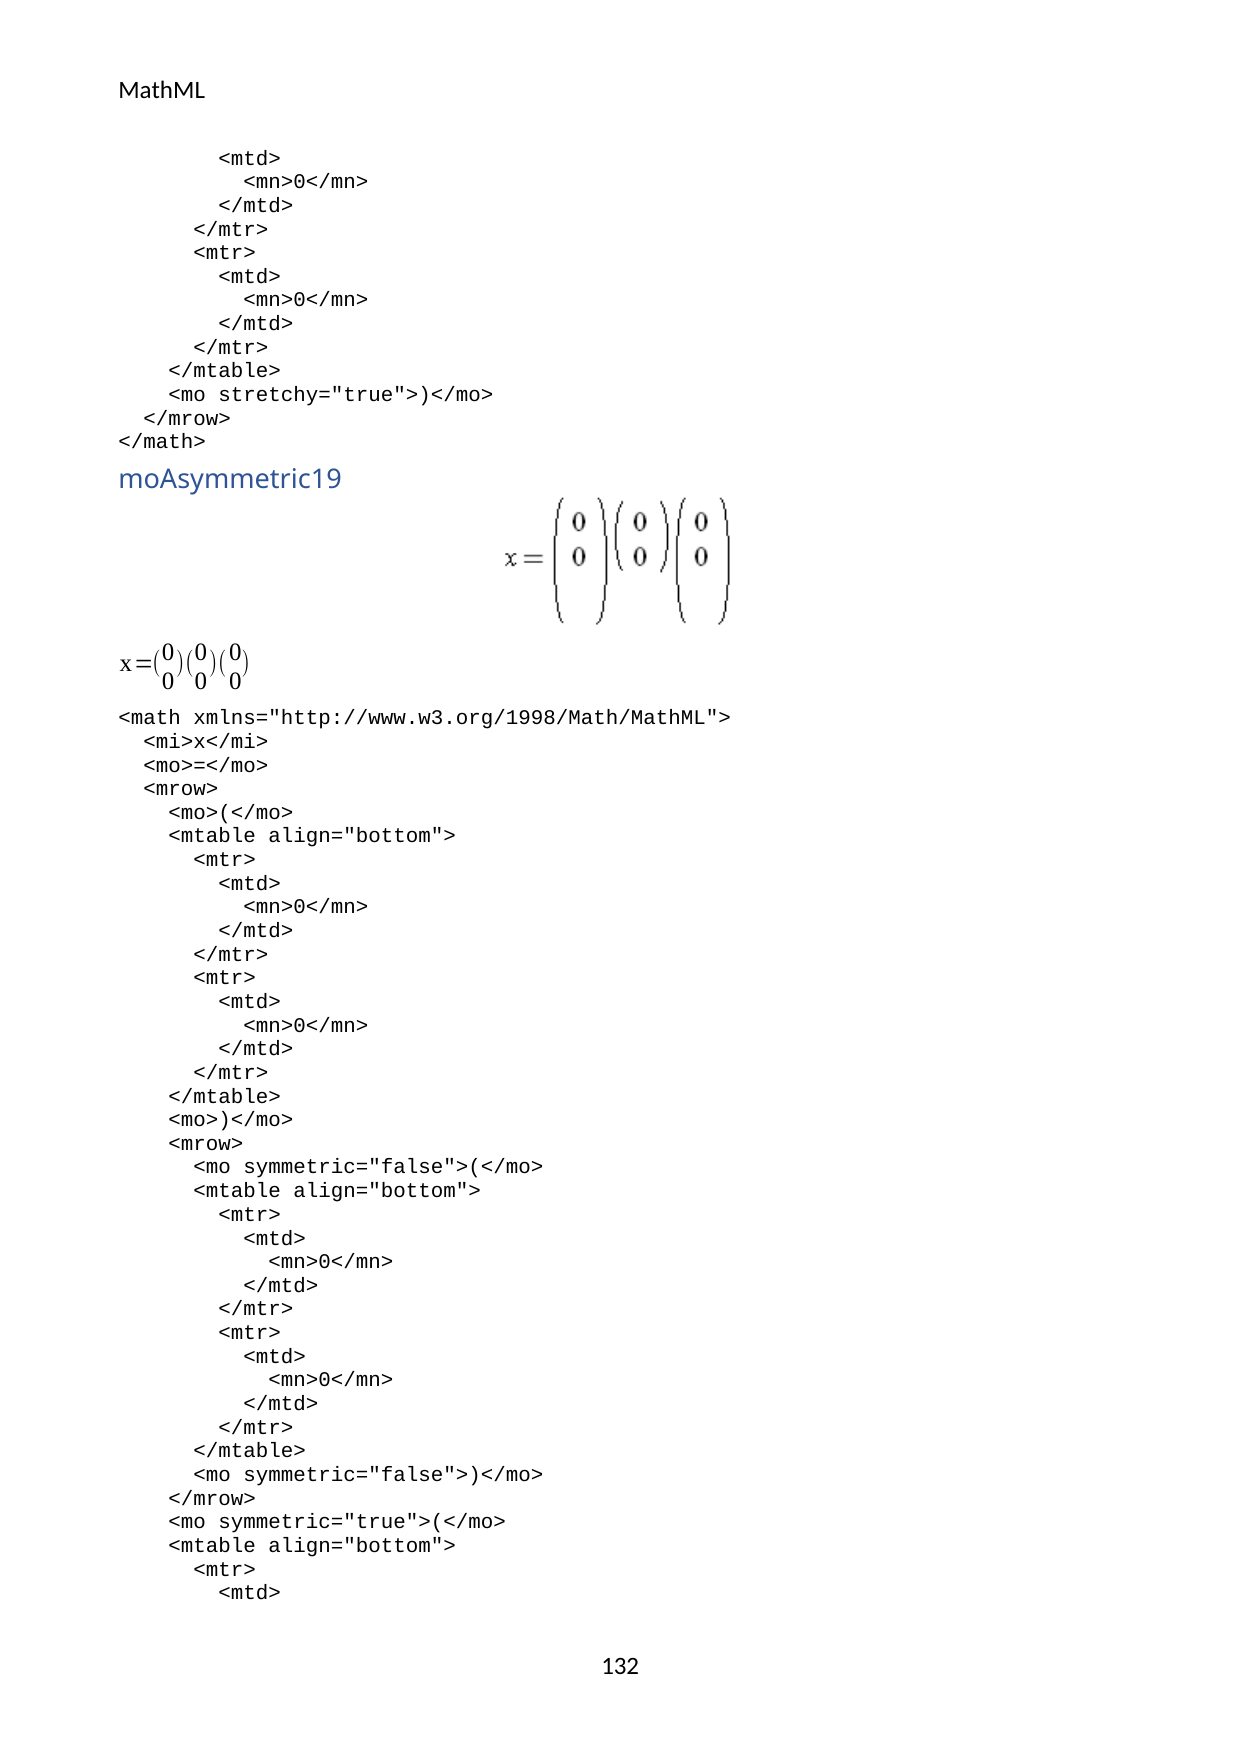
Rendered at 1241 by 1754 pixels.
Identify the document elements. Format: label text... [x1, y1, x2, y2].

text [118, 707, 1122, 1606]
subtitle moAsymmetric19 [118, 459, 1122, 496]
picture [504, 496, 736, 639]
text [118, 148, 1122, 455]
